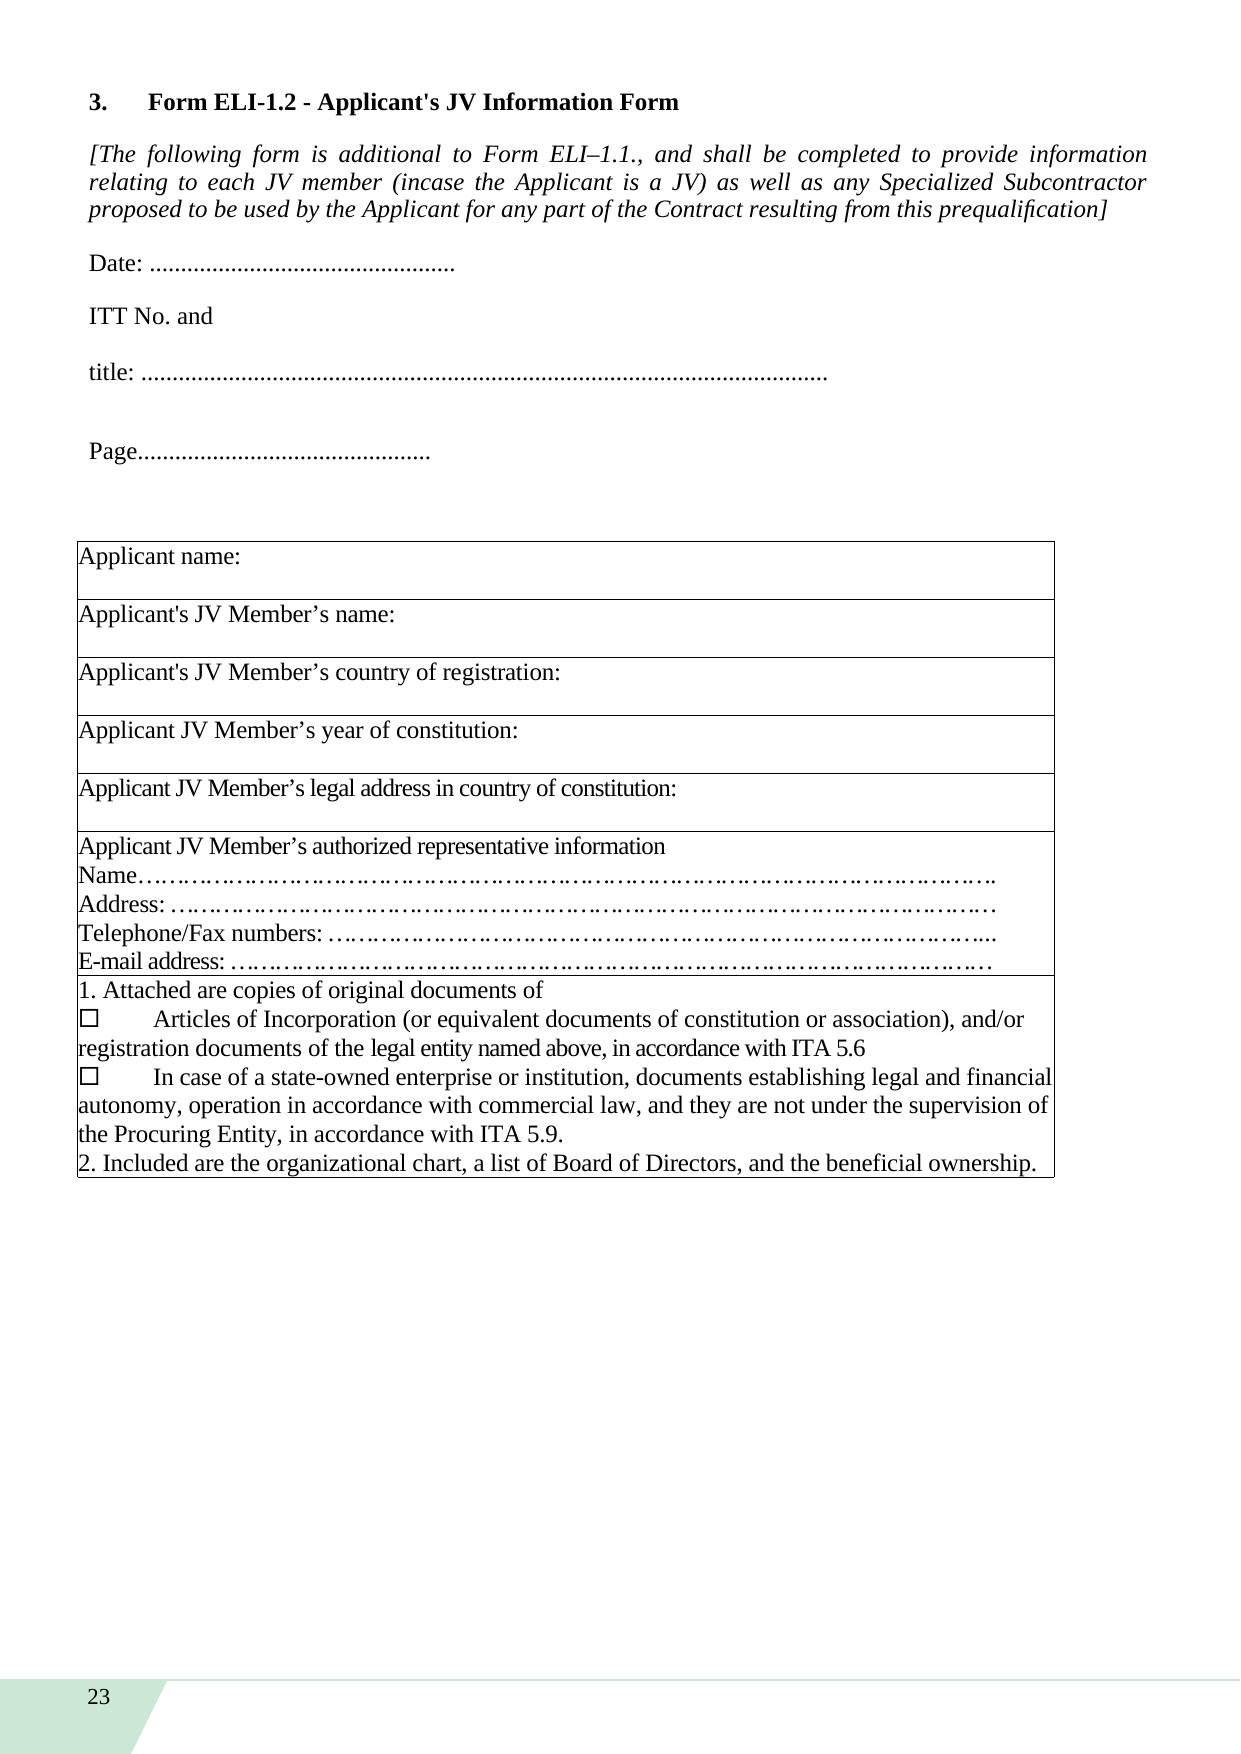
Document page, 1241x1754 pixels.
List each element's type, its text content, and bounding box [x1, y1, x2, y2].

text [The following form is additional to Form ELI–1.1., and shall be completed to provide information relating to each JV member (incase the Applicant is a JV) as well as any Specialized Subcontractor proposed to be used by the Applicant for any part of the Contract resulting from this prequaliﬁcation] [89, 141, 1151, 223]
table_cell Applicant JV Member’s legal address in country of constitution: [78, 774, 1054, 831]
table_header Applicant name: [78, 542, 1054, 599]
text Date: ................................................. [89, 248, 1165, 277]
table_cell Applicant JV Member’s year of constitution: [78, 716, 1054, 773]
table_cell Applicant's JV Member’s country of registration: [78, 658, 1054, 715]
table_cell Applicant's JV Member’s name: [78, 600, 1054, 657]
table_cell Applicant JV Member’s authorized representative information Name……………………………………………………………………………………………………. Address: ………………………………………………………………………………………………… Telephone/Fax numbers: ……………………………………………………………………………... E-mail address: ………………………………………………………………………………………… [78, 832, 1054, 975]
text ITT No. and title: .............................................................................................................. [89, 301, 891, 385]
table_cell 1. Attached are copies of original documents of Articles of Incorporation (or equivalent documents of constitution or association), and/or registration documents of the legal entity named above, in accordance with ITA 5.6 In case of a state-owned enterprise or institution, documents establishing legal and financial autonomy, operation in accordance with commercial law, and they are not under the supervision of the Procuring Entity, in accordance with ITA 5.9. 2. Included are the organizational chart, a list of Board of Directors, and the beneficial ownership. [78, 976, 1054, 1177]
text Page............................................... [89, 436, 891, 465]
list Form ELI-1.2 - Applicant's JV Information Form [89, 87, 1165, 116]
